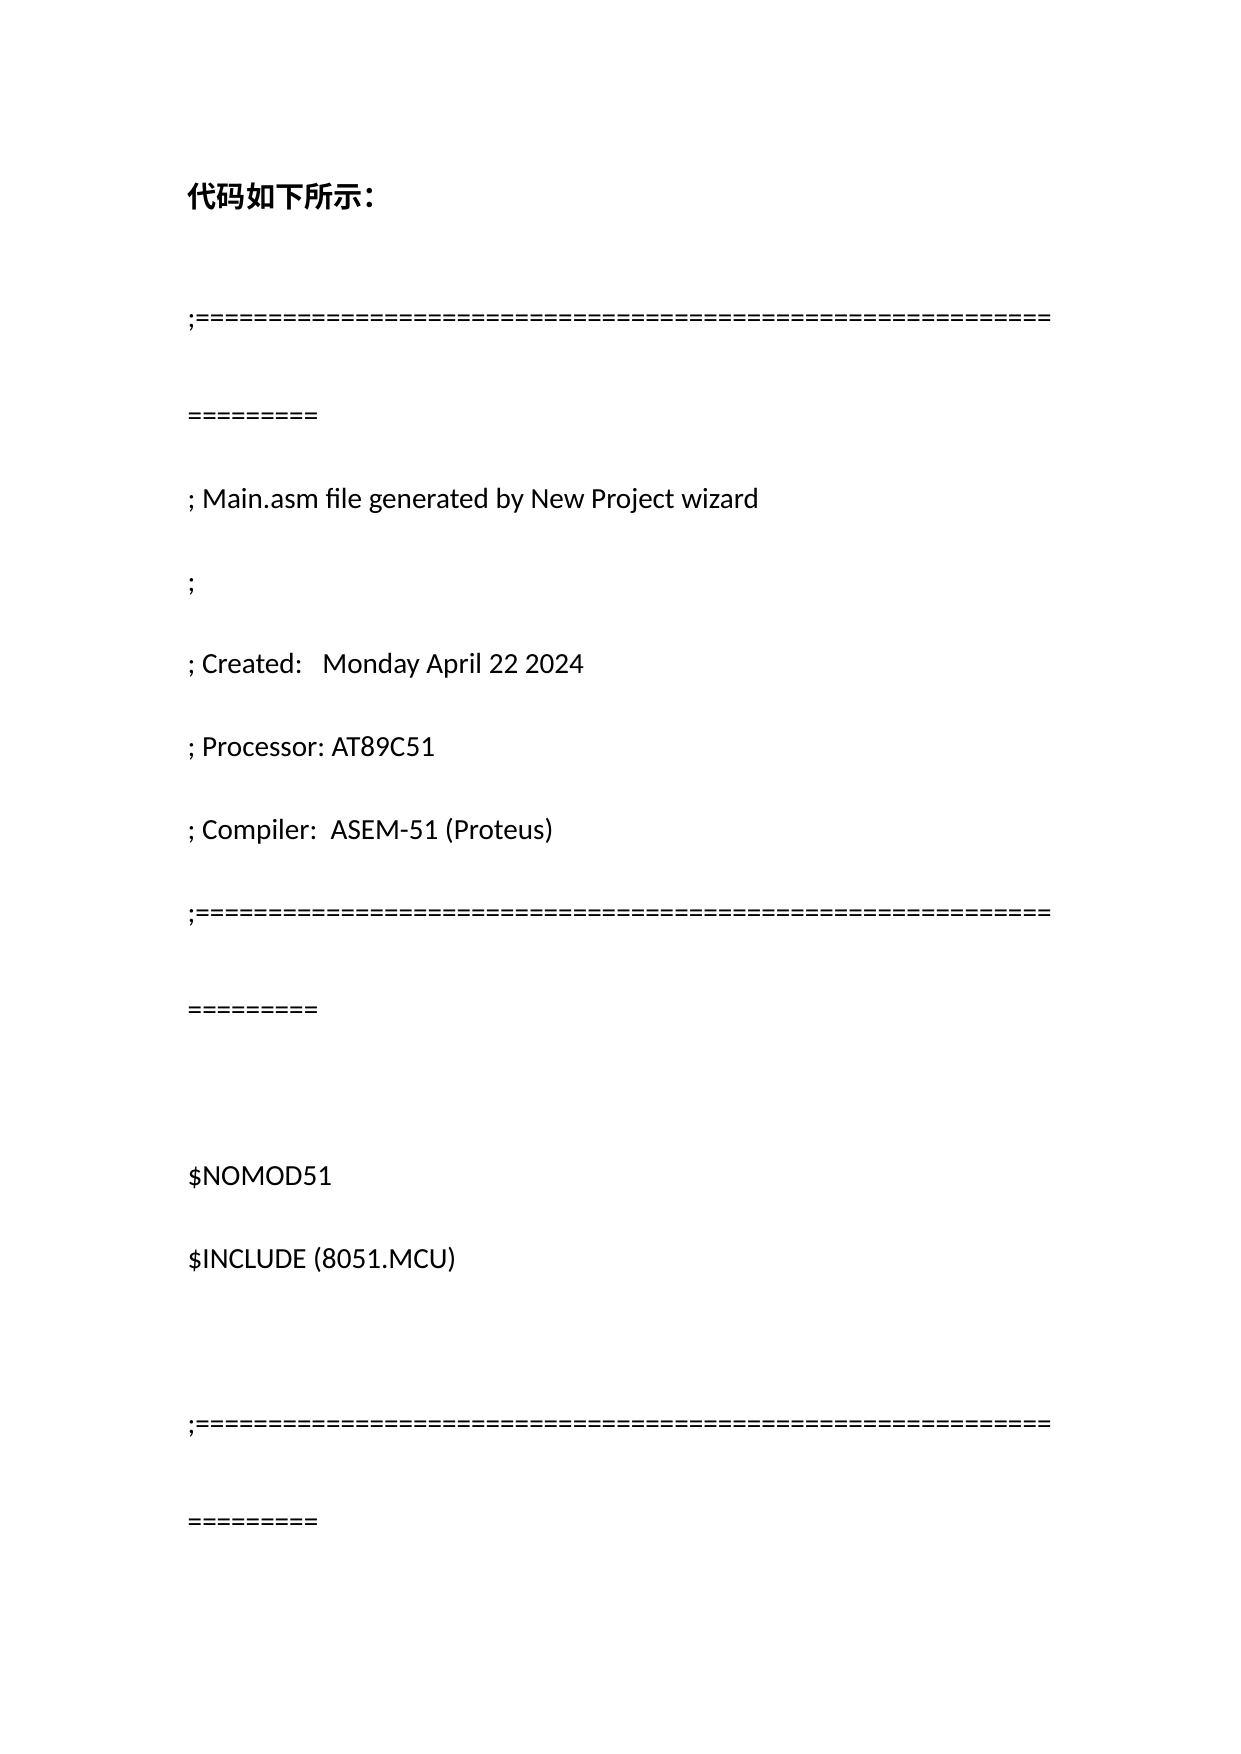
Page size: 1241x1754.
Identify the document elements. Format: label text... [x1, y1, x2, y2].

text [187, 1391, 1053, 1553]
text ;==================================================================== [187, 285, 1053, 447]
subtitle 代码如下所示： [187, 162, 1053, 227]
text ; [187, 548, 1053, 613]
text ; Compiler: ASEM-51 (Proteus) [187, 796, 1053, 861]
text $INCLUDE (8051.MCU) [187, 1225, 1053, 1290]
text $NOMOD51 [187, 1142, 1053, 1207]
text ; Processor: AT89C51 [187, 714, 1053, 779]
text ; Main.asm file generated by New Project wizard [187, 465, 1053, 530]
text ; Created: Monday April 22 2024 [187, 631, 1053, 696]
text ;==================================================================== [187, 879, 1053, 1042]
